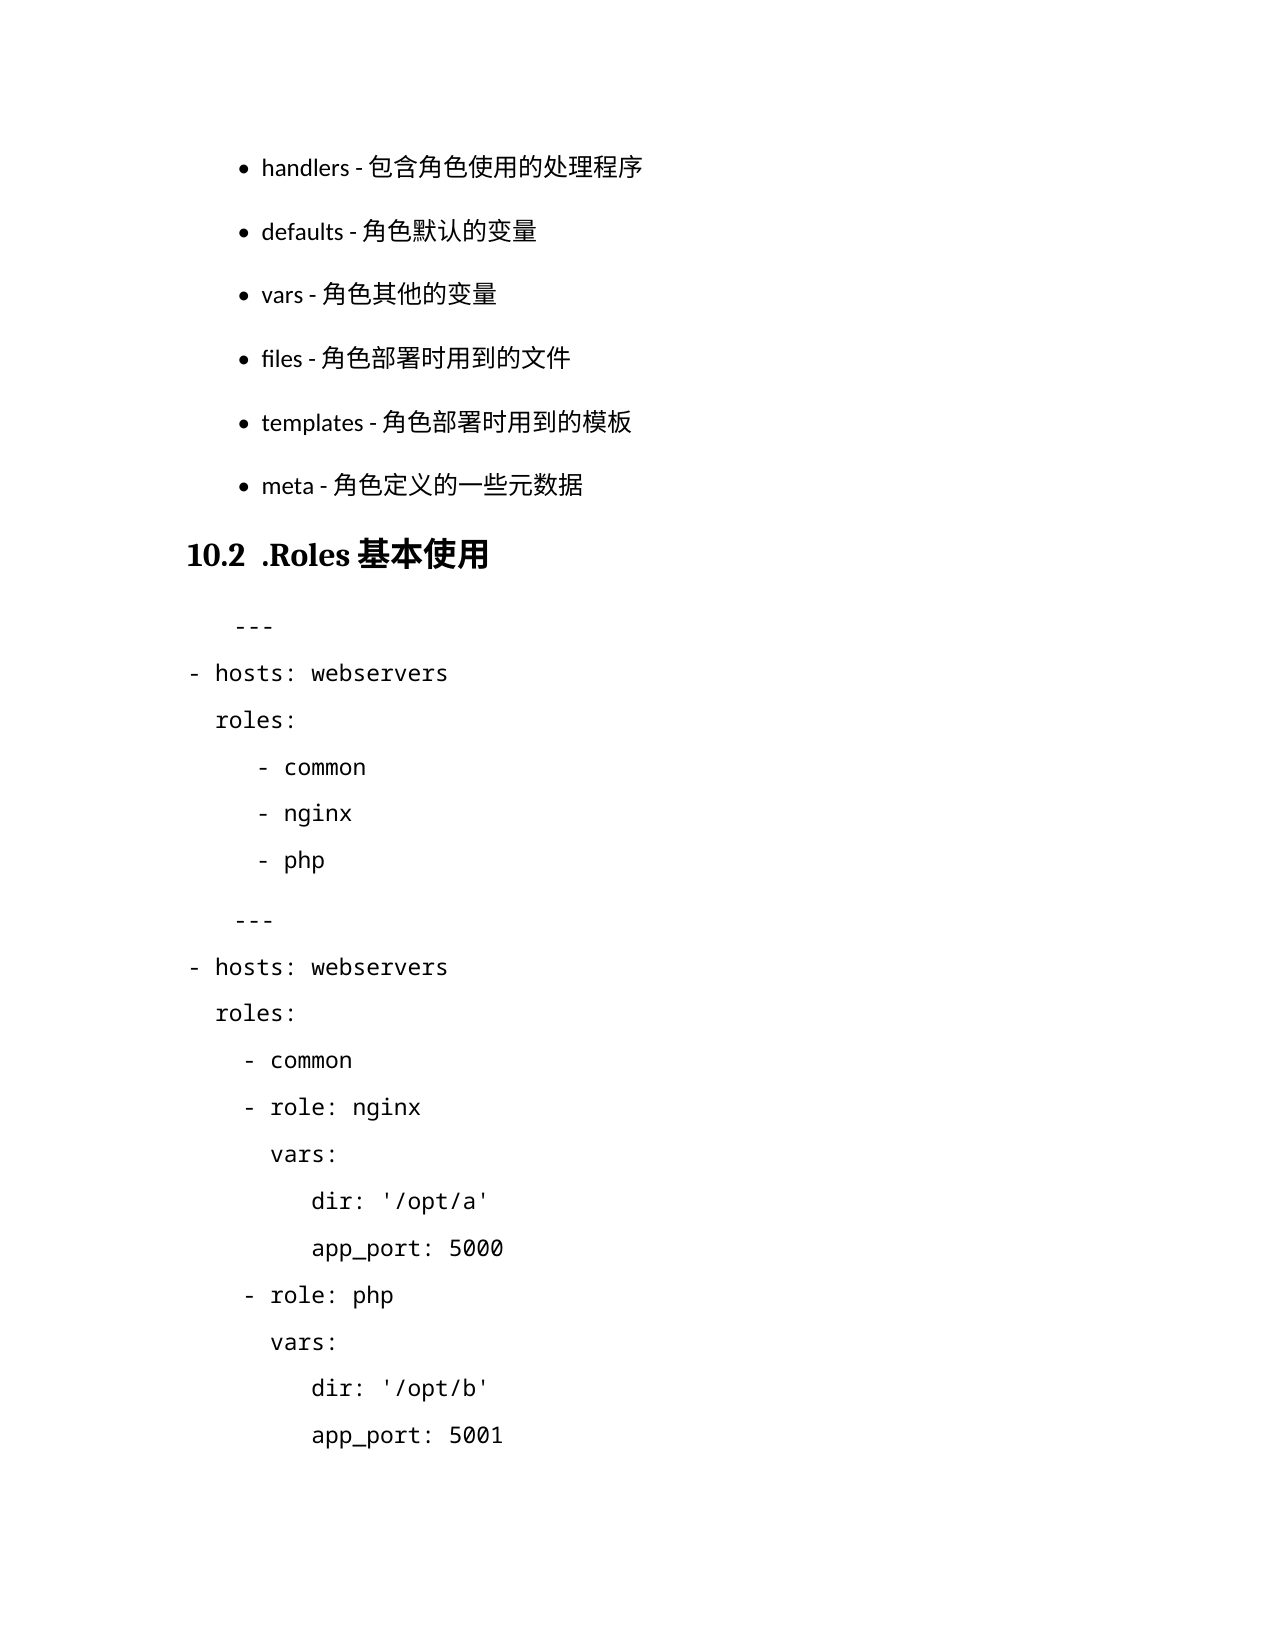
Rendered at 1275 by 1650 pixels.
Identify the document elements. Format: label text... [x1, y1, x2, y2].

list vars - 角色其他的变量 [187, 277, 1087, 311]
text --- - hosts: webservers roles: - common - nginx - php [187, 610, 1087, 875]
text --- - hosts: webservers roles: - common - role: nginx vars: dir: '/opt/a' app_port: 5000 - role: php vars: dir: '/opt/b' app_port: 5001 [187, 903, 1087, 1450]
list meta - 角色定义的一些元数据 [187, 468, 1087, 502]
list files - 角色部署时用到的文件 [187, 341, 1087, 375]
list defaults - 角色默认的变量 [187, 213, 1087, 248]
list handlers - 包含角色使用的处理程序 [187, 150, 1087, 184]
list templates - 角色部署时用到的模板 [187, 404, 1087, 438]
subtitle .Roles基本使用 [187, 531, 1087, 577]
